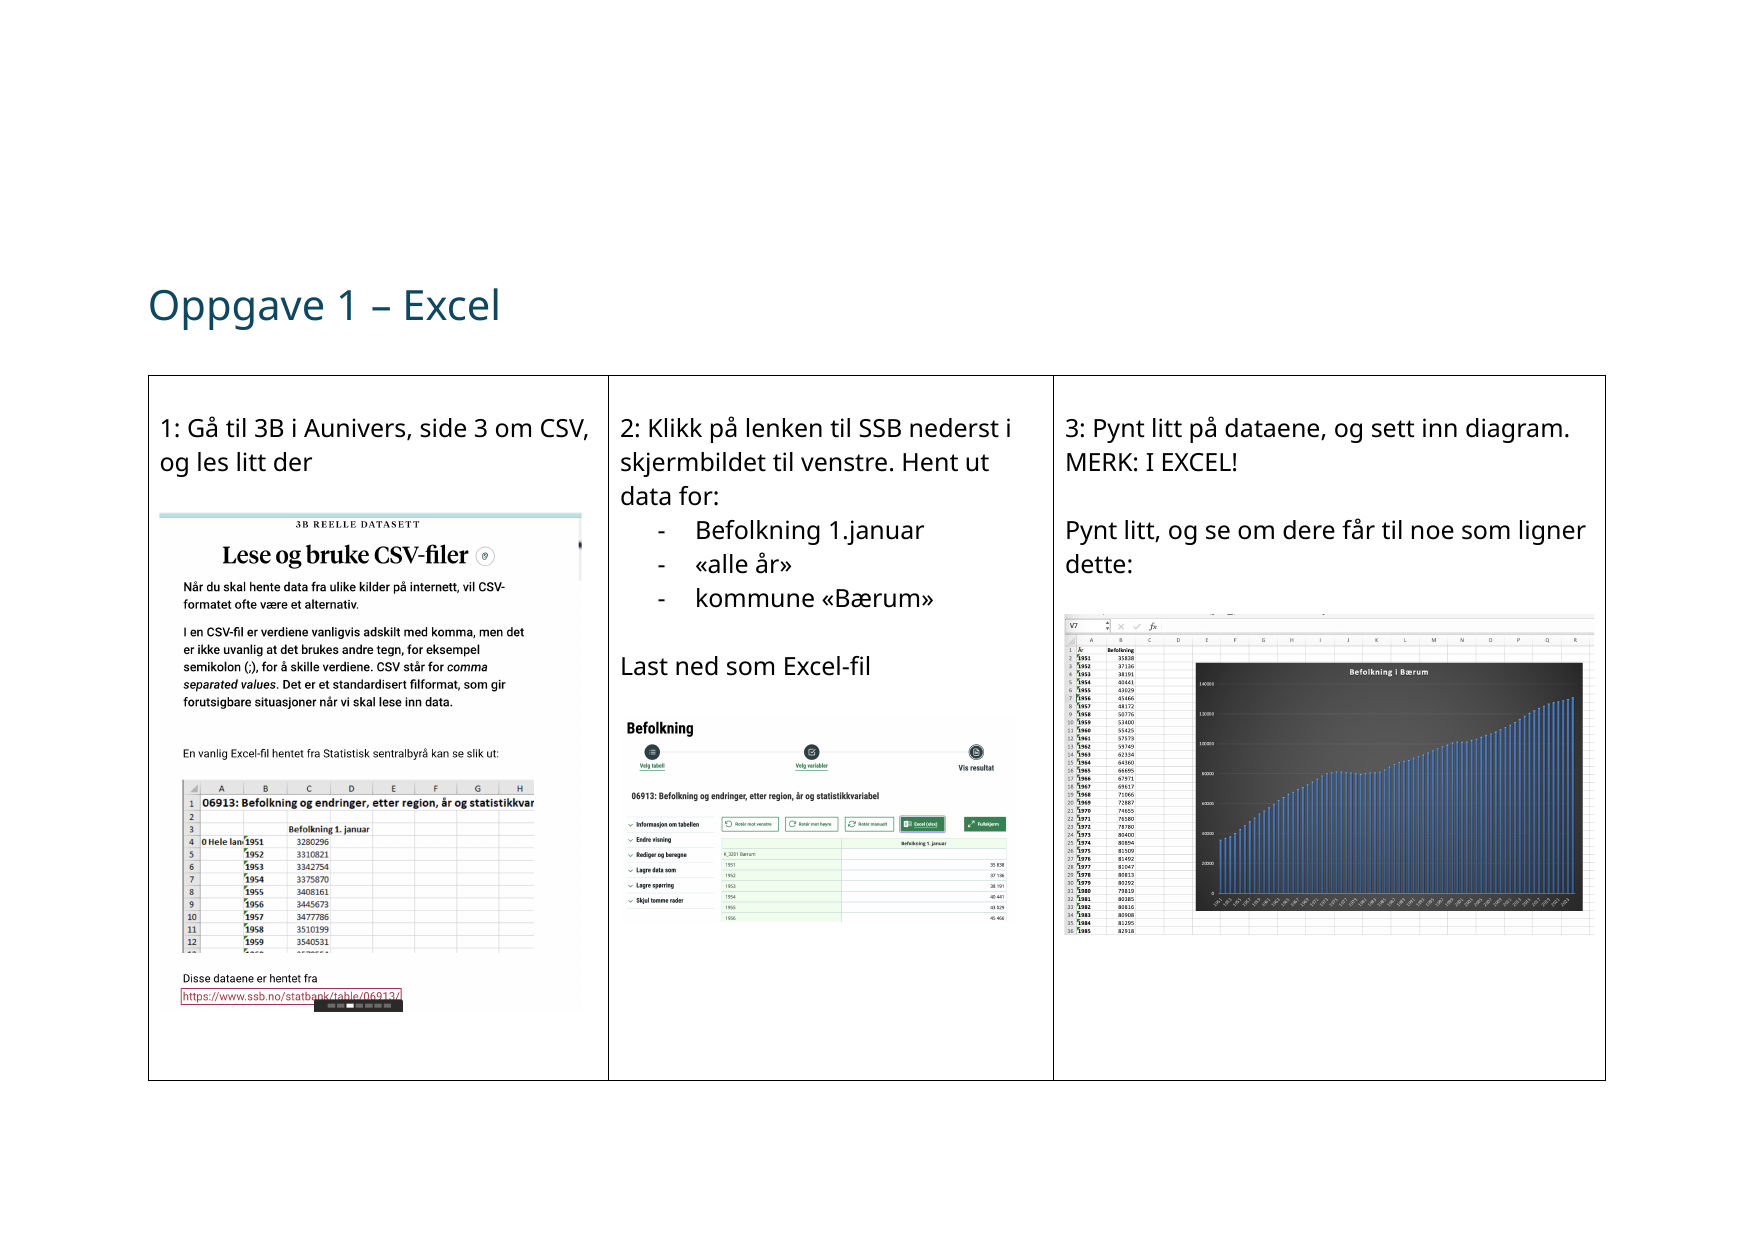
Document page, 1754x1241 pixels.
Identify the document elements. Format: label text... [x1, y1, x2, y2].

picture [1064, 614, 1595, 935]
table_header 3: Pynt litt på dataene, og sett inn diagram. MERK: I EXCEL! Pynt litt, og se om dere får til noe som ligner dette: [1054, 376, 1605, 1080]
subtitle Oppgave 1 – Excel [148, 276, 1606, 333]
table_header 1: Gå til 3B i Aunivers, side 3 om CSV, og les litt der [149, 376, 608, 1080]
picture [619, 716, 1018, 922]
table_header 2: Klikk på lenken til SSB nederst i skjermbildet til venstre. Hent ut data for: Befolkning 1.januar «alle år» kommune «Bærum» Last ned som Excel-fil [609, 376, 1053, 1080]
picture [159, 512, 582, 1012]
